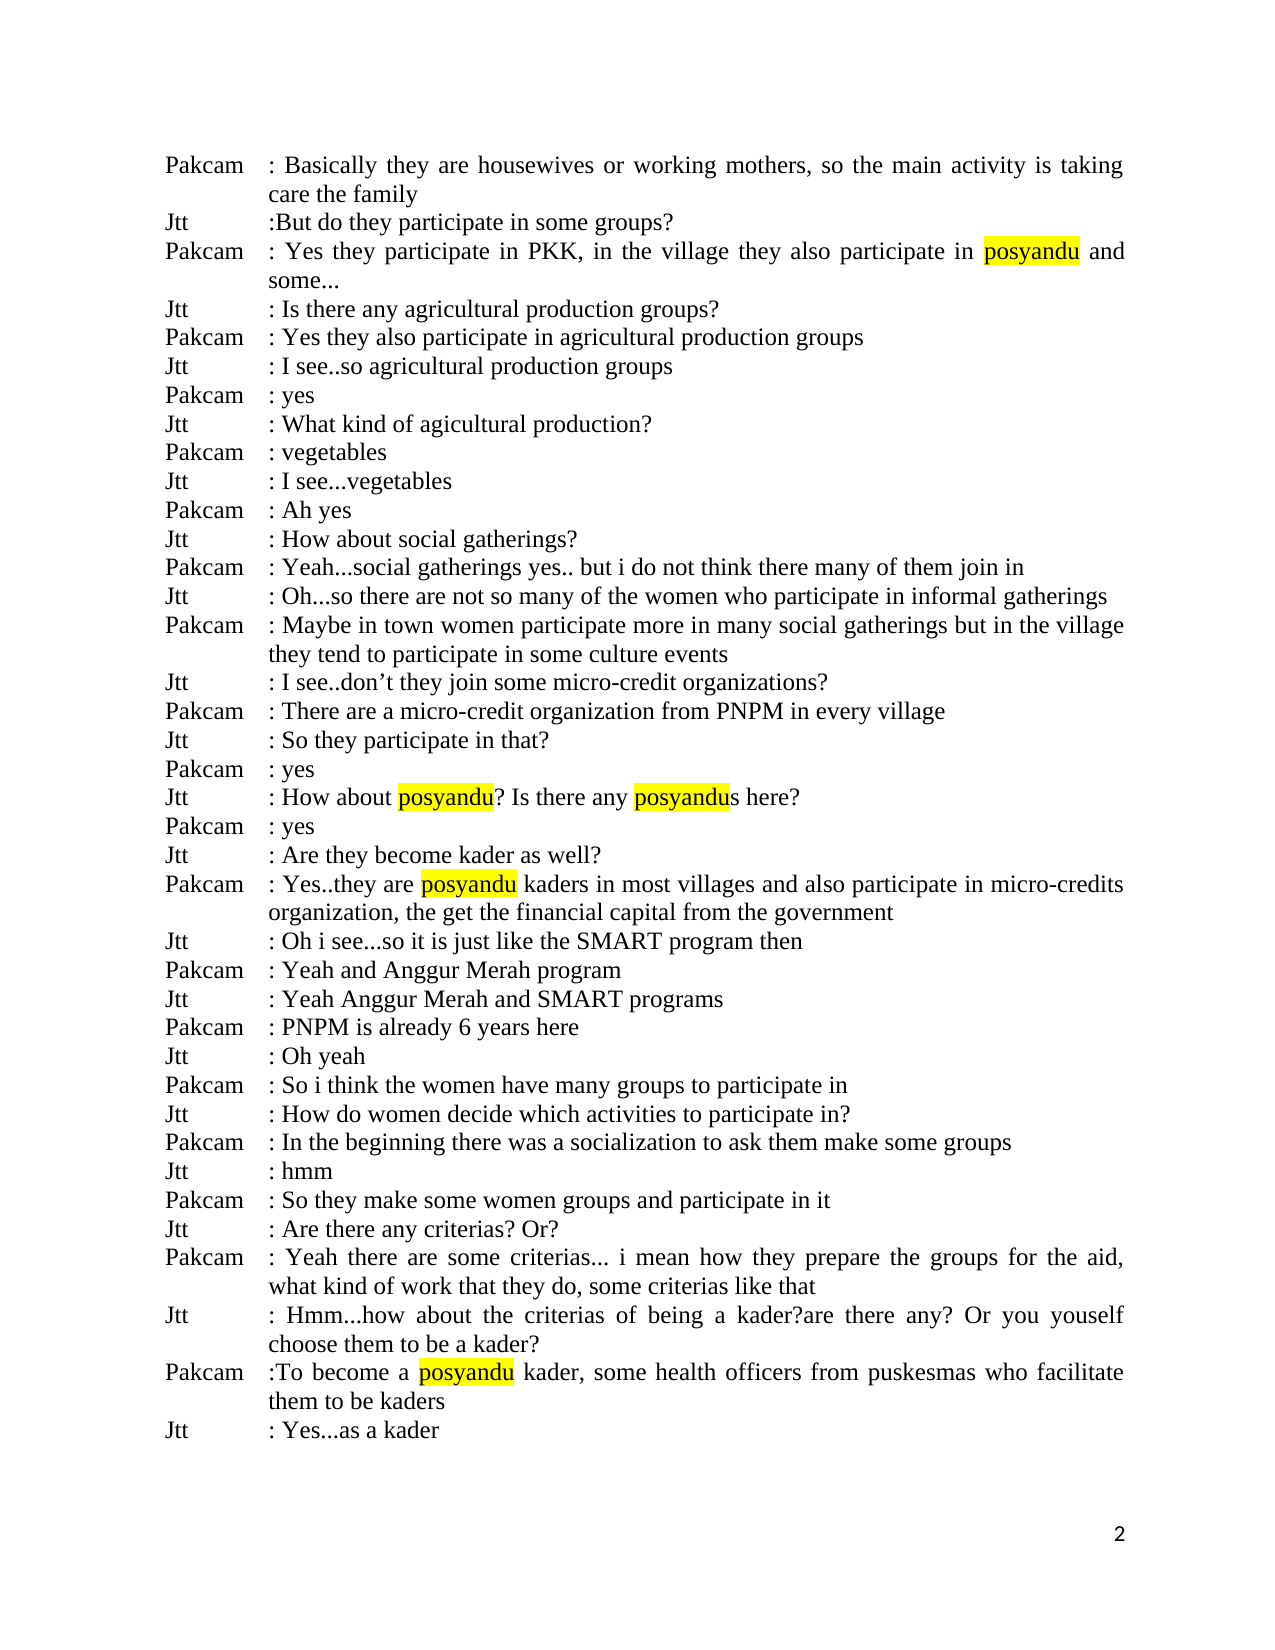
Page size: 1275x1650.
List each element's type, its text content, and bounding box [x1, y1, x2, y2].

text Pakcam :To become a posyandu kader, some health officers from puskesmas who facilitate them to be kaders [165, 1357, 1125, 1415]
text Jtt : Yes...as a kader [165, 1415, 1125, 1444]
text Pakcam : Ah yes [165, 495, 1125, 524]
text Pakcam : So i think the women have many groups to participate in [165, 1070, 1125, 1099]
text Jtt : How do women decide which activities to participate in? [165, 1099, 1125, 1127]
text Pakcam : yes [165, 811, 1125, 840]
text Jtt : Oh i see...so it is just like the SMART program then [165, 926, 1125, 955]
text Jtt : I see..don’t they join some micro-credit organizations? [165, 667, 1125, 696]
text Jtt : Hmm...how about the criterias of being a kader?are there any? Or you youself choose them to be a kader? [165, 1300, 1125, 1357]
text Jtt : What kind of agicultural production? [165, 409, 1125, 437]
text Jtt : hmm [165, 1156, 1125, 1185]
text Pakcam : yes [165, 754, 1125, 782]
text Pakcam : Yes they participate in PKK, in the village they also participate in posyandu and some... [165, 236, 1125, 294]
text Jtt : How about social gatherings? [165, 524, 1125, 552]
text Pakcam : Yes they also participate in agricultural production groups [165, 322, 1125, 351]
text Jtt : How about posyandu? Is there any posyandus here? [165, 782, 1125, 811]
text Pakcam : So they make some women groups and participate in it [165, 1185, 1125, 1214]
text Pakcam : Yeah...social gatherings yes.. but i do not think there many of them join in [165, 552, 1125, 581]
text Jtt : So they participate in that? [165, 725, 1125, 754]
text Pakcam : PNPM is already 6 years here [165, 1012, 1125, 1041]
text Jtt : I see...vegetables [165, 466, 1125, 495]
text Jtt : Is there any agricultural production groups? [165, 294, 1125, 322]
text Pakcam : Basically they are housewives or working mothers, so the main activity is taking care the family [165, 150, 1125, 207]
text Pakcam : Maybe in town women participate more in many social gatherings but in the village they tend to participate in some culture events [165, 610, 1125, 667]
text Pakcam : In the beginning there was a socialization to ask them make some groups [165, 1127, 1125, 1156]
text Pakcam : Yeah and Anggur Merah program [165, 955, 1125, 984]
text Jtt : I see..so agricultural production groups [165, 351, 1125, 380]
text Pakcam : There are a micro-credit organization from PNPM in every village [165, 696, 1125, 725]
text Jtt : Oh...so there are not so many of the women who participate in informal gatherings [165, 581, 1125, 610]
text Pakcam : vegetables [165, 437, 1125, 466]
text Pakcam : Yeah there are some criterias... i mean how they prepare the groups for the aid, what kind of work that they do, some criterias like that [165, 1242, 1125, 1300]
text Jtt : Oh yeah [165, 1041, 1125, 1070]
text Jtt : Yeah Anggur Merah and SMART programs [165, 984, 1125, 1012]
text Pakcam : yes [165, 380, 1125, 409]
text Pakcam : Yes..they are posyandu kaders in most villages and also participate in micro-credits organization, the get the financial capital from the government [165, 869, 1125, 926]
text Jtt : Are there any criterias? Or? [165, 1214, 1125, 1242]
text Jtt :But do they participate in some groups? [165, 207, 1125, 236]
text Jtt : Are they become kader as well? [165, 840, 1125, 869]
